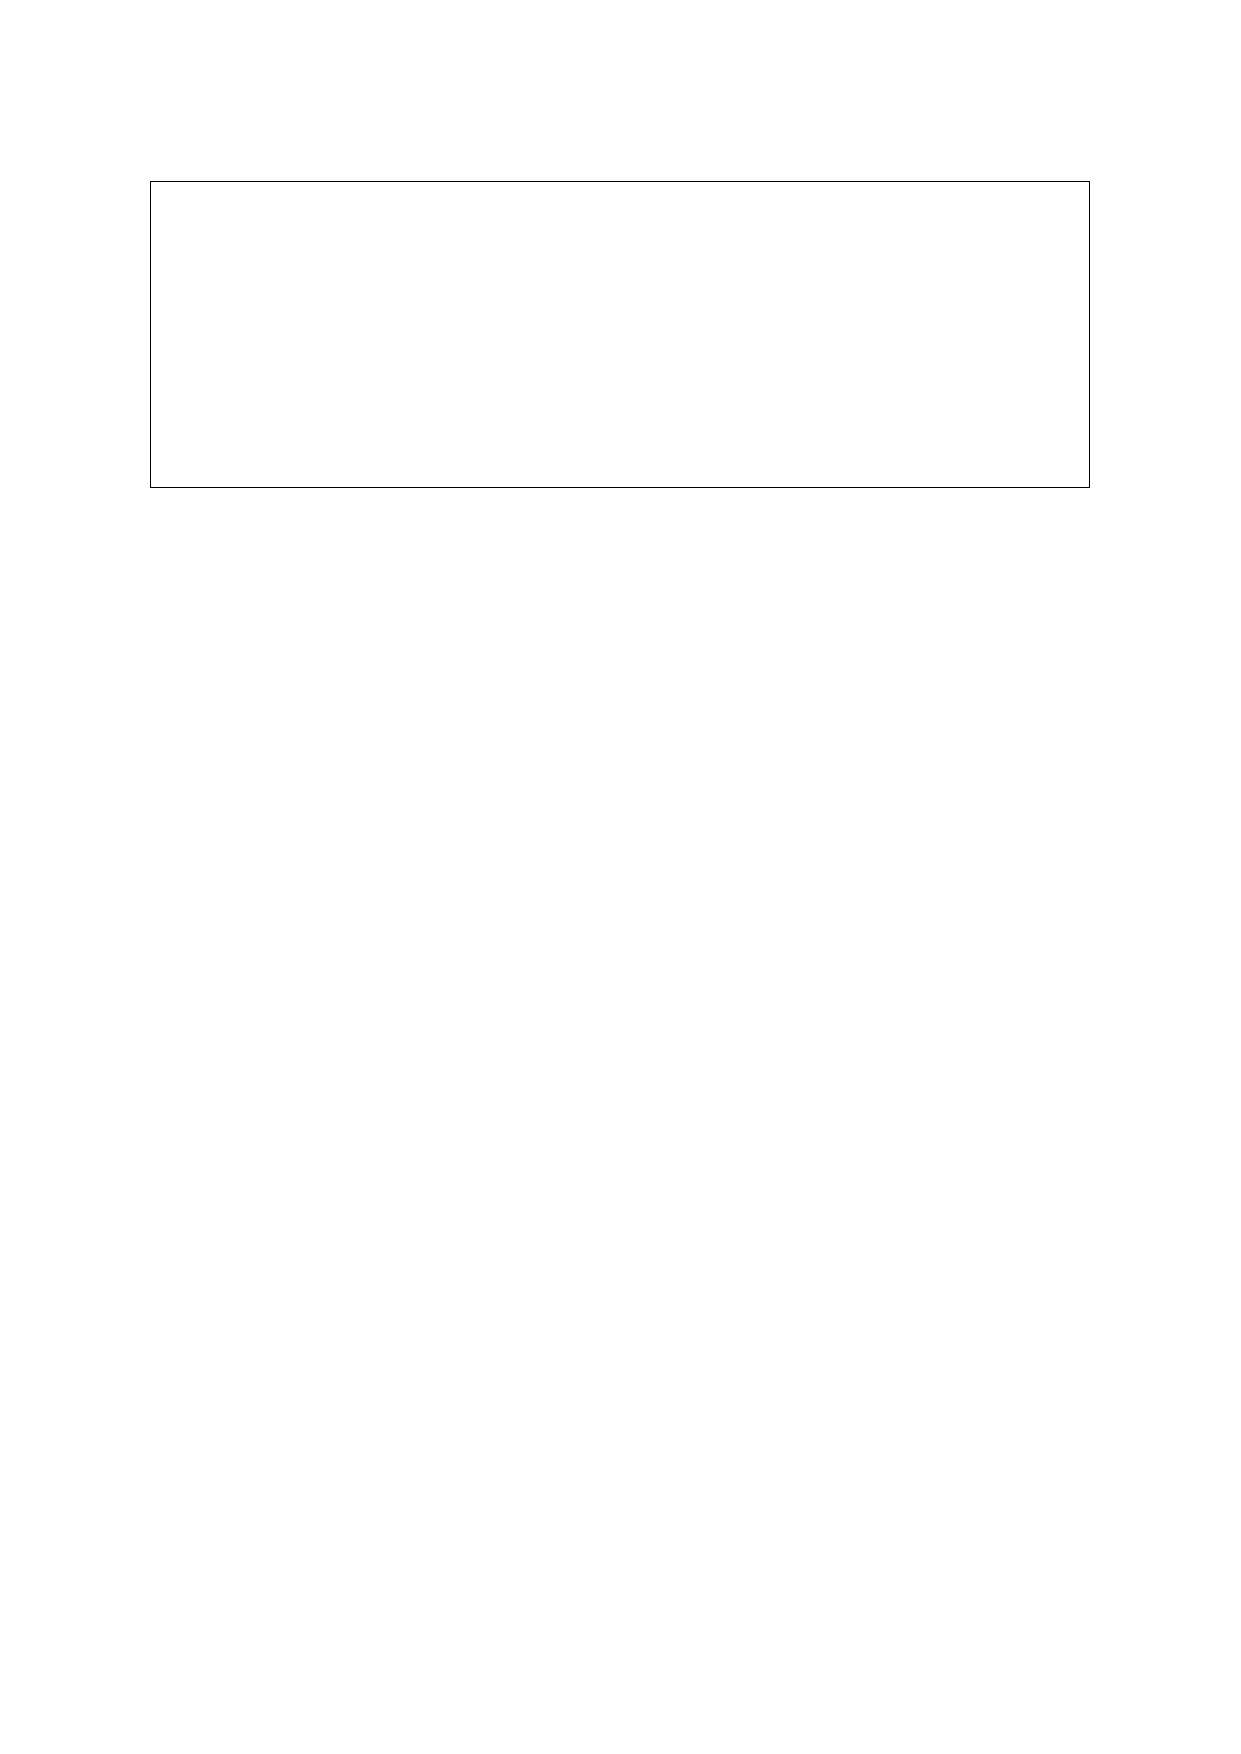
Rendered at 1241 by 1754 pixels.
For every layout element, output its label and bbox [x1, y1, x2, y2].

table_header [151, 182, 1089, 487]
